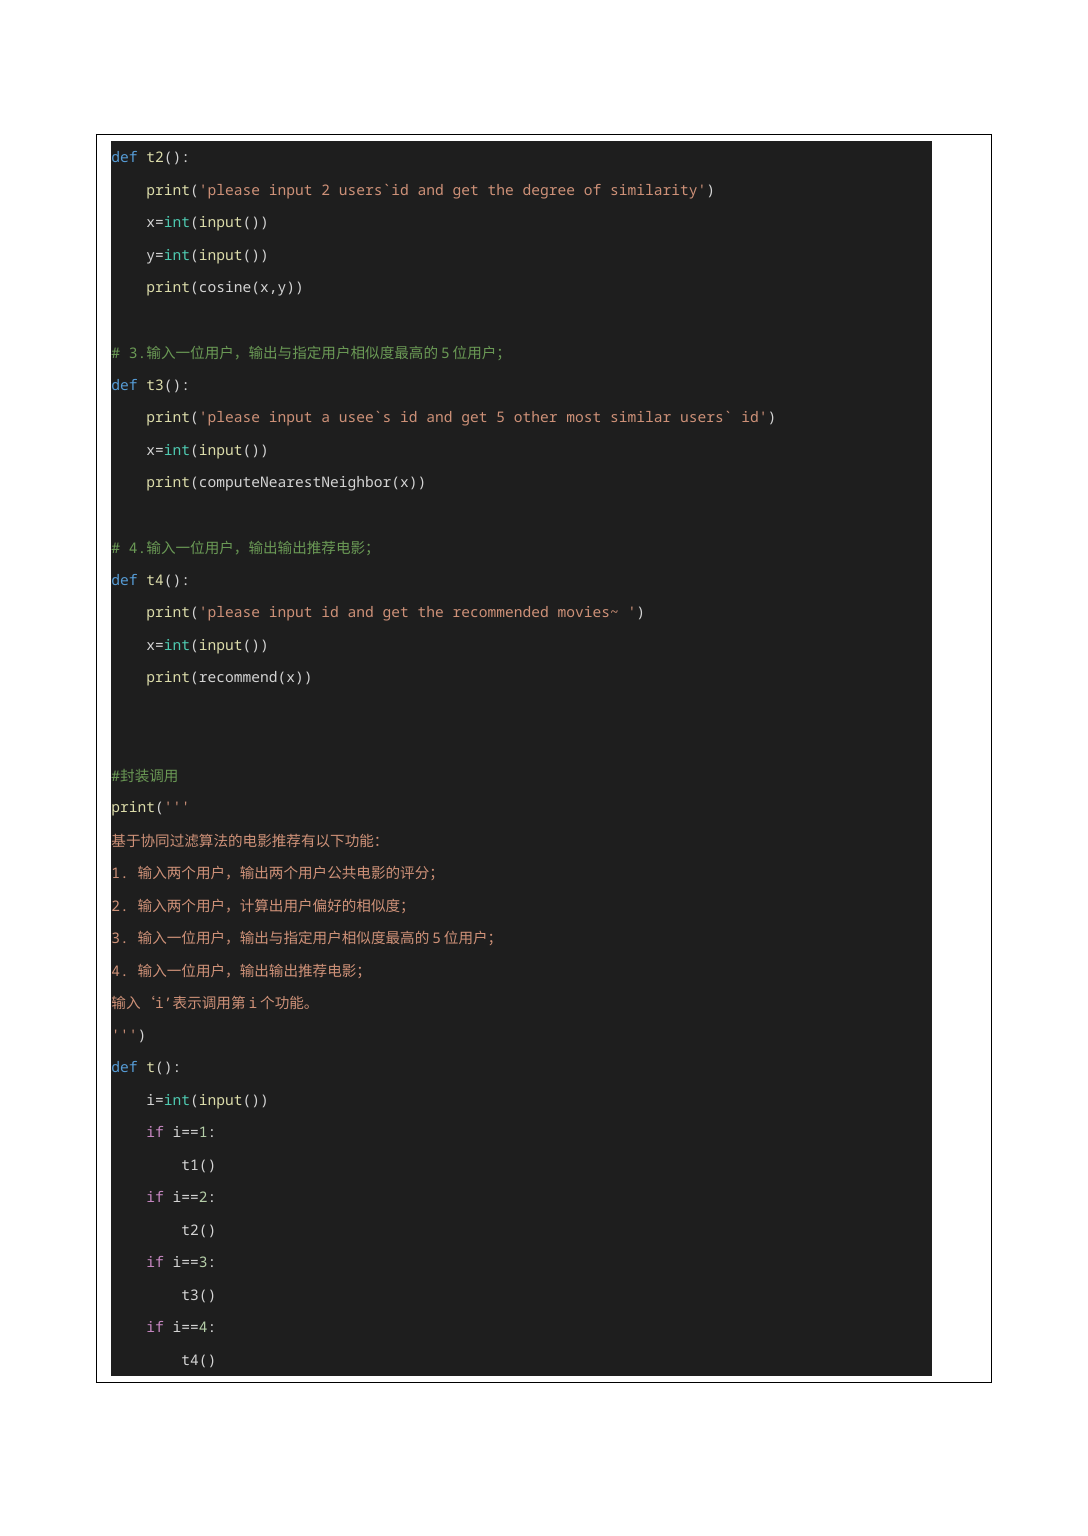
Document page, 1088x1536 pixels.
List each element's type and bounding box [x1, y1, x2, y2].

table_cell [97, 135, 991, 1382]
